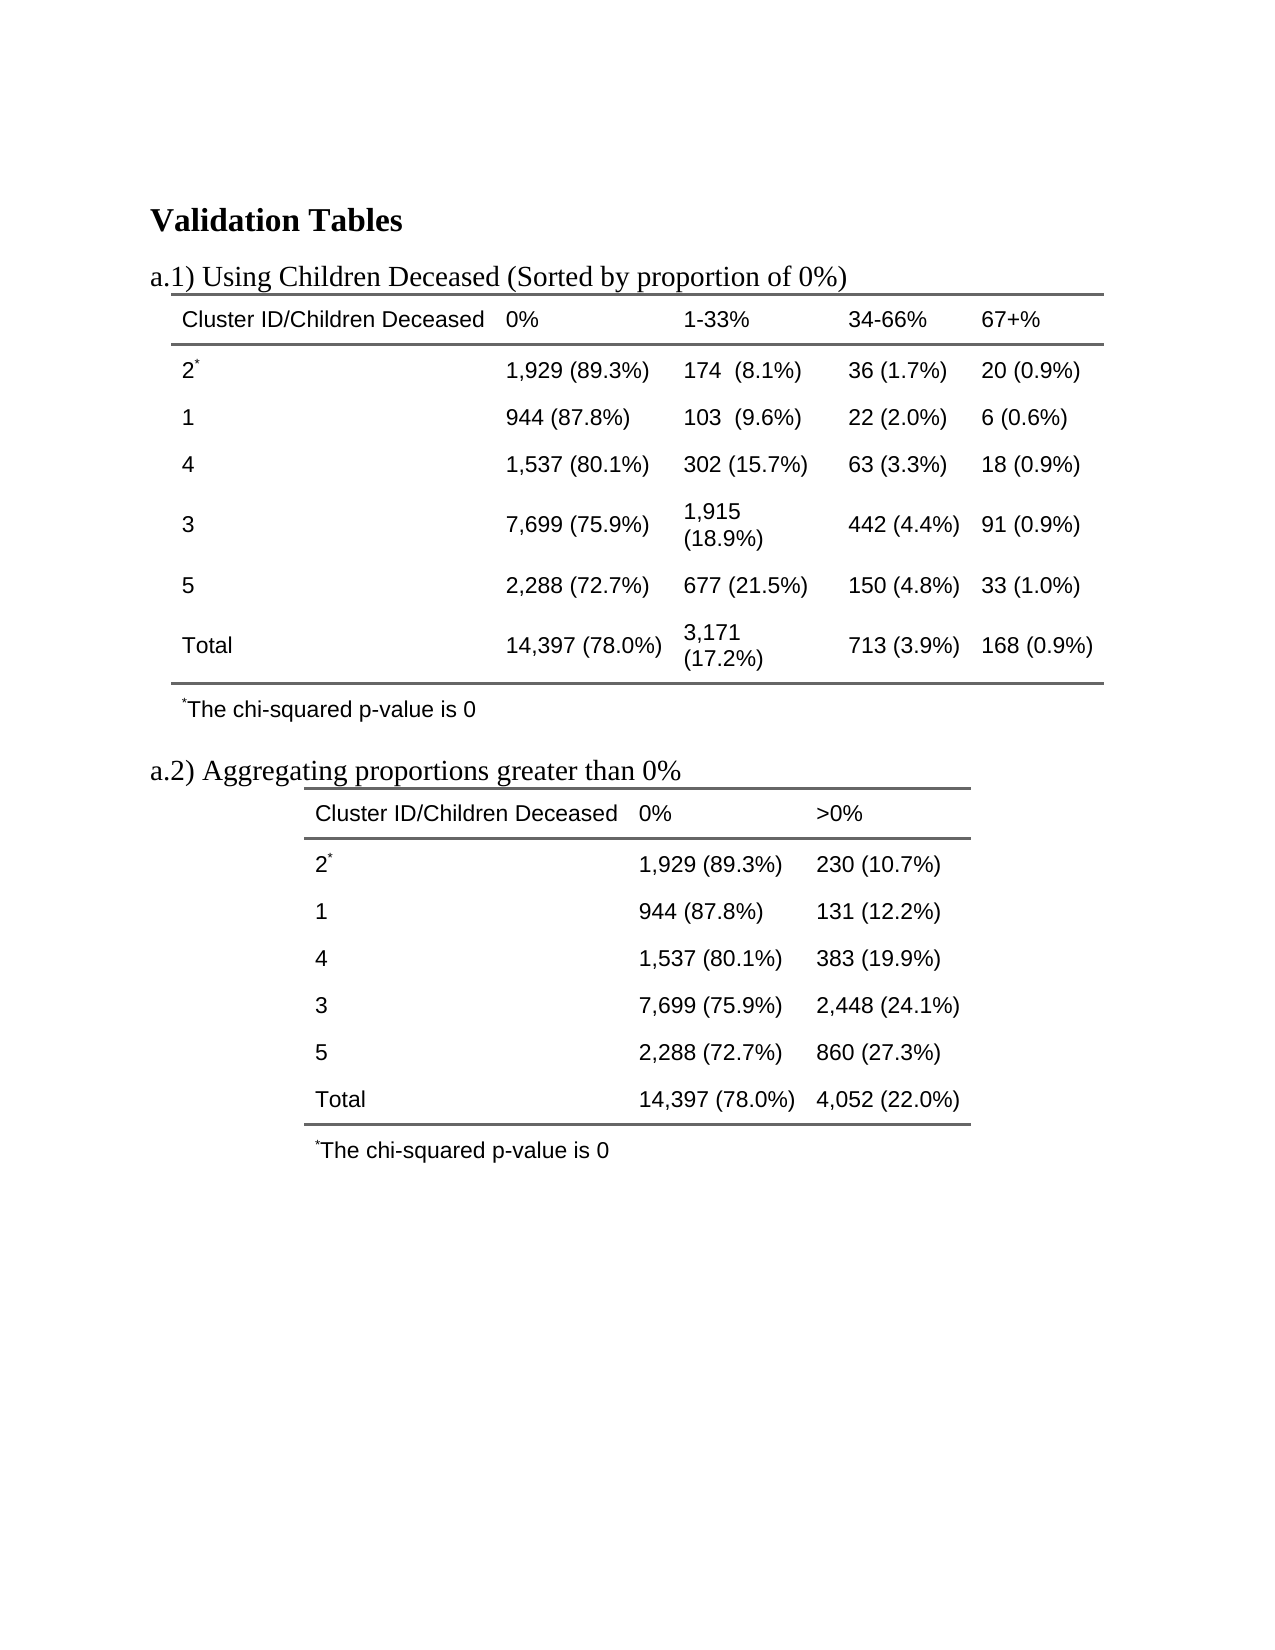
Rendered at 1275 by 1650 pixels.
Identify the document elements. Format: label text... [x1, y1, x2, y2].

table_cell 2,288 (72.7%) [628, 1029, 806, 1076]
table_cell 14,397 (78.0%) [495, 609, 673, 682]
table_cell 860 (27.3%) [806, 1029, 971, 1076]
table_cell 36 (1.7%) [838, 346, 971, 393]
table_cell 944 (87.8%) [628, 887, 806, 934]
table_cell 18 (0.9%) [971, 441, 1104, 488]
table_cell *The chi-squared p-value is 0 [304, 1126, 971, 1173]
table_cell 33 (1.0%) [971, 561, 1104, 608]
table_cell 2,288 (72.7%) [495, 561, 673, 608]
table_cell 2* [171, 346, 495, 393]
table_cell 383 (19.9%) [806, 935, 971, 982]
table_cell 4 [171, 441, 495, 488]
table_cell 3 [304, 982, 628, 1029]
table_cell 713 (3.9%) [838, 609, 971, 682]
table_cell 1 [171, 393, 495, 441]
table_cell 230 (10.7%) [806, 840, 971, 887]
table_cell 5 [304, 1029, 628, 1076]
table_cell 3,171 (17.2%) [673, 609, 838, 682]
table_cell 4 [304, 935, 628, 982]
table_cell 1,537 (80.1%) [495, 441, 673, 488]
table_cell *The chi-squared p-value is 0 [171, 685, 1104, 732]
table_cell Total [171, 609, 495, 682]
table_cell 1,929 (89.3%) [628, 840, 806, 887]
table_header 0% [628, 790, 806, 837]
table_cell 1,915 (18.9%) [673, 488, 838, 561]
table_header 1-33% [673, 296, 838, 343]
table_cell 442 (4.4%) [838, 488, 971, 561]
table_cell 1 [304, 887, 628, 934]
table_cell 150 (4.8%) [838, 561, 971, 608]
subtitle a.2) Aggregating proportions greater than 0% [150, 753, 1125, 787]
table_cell 131 (12.2%) [806, 887, 971, 934]
table_cell 91 (0.9%) [971, 488, 1104, 561]
table_cell 1,929 (89.3%) [495, 346, 673, 393]
table_cell 677 (21.5%) [673, 561, 838, 608]
table_cell 3 [171, 488, 495, 561]
table_cell 2,448 (24.1%) [806, 982, 971, 1029]
table_cell 20 (0.9%) [971, 346, 1104, 393]
subtitle a.1) Using Children Deceased (Sorted by proportion of 0%) [150, 259, 1125, 293]
table_cell 944 (87.8%) [495, 393, 673, 441]
table_cell 1,537 (80.1%) [628, 935, 806, 982]
table_header 34-66% [838, 296, 971, 343]
table_cell 174 (8.1%) [673, 346, 838, 393]
table_cell 4,052 (22.0%) [806, 1076, 971, 1123]
table_cell 2* [304, 840, 628, 887]
table_header 67+% [971, 296, 1104, 343]
table_cell 7,699 (75.9%) [495, 488, 673, 561]
table_cell 6 (0.6%) [971, 393, 1104, 441]
table_cell Total [304, 1076, 628, 1123]
table_header >0% [806, 790, 971, 837]
subtitle Validation Tables [150, 200, 1125, 238]
table_cell 302 (15.7%) [673, 441, 838, 488]
table_cell 103 (9.6%) [673, 393, 838, 441]
table_cell 63 (3.3%) [838, 441, 971, 488]
table_cell 168 (0.9%) [971, 609, 1104, 682]
table_header 0% [495, 296, 673, 343]
table_cell 14,397 (78.0%) [628, 1076, 806, 1123]
table_cell 22 (2.0%) [838, 393, 971, 441]
table_header Cluster ID/Children Deceased [171, 296, 495, 343]
table_header Cluster ID/Children Deceased [304, 790, 628, 837]
table_cell 7,699 (75.9%) [628, 982, 806, 1029]
table_cell 5 [171, 561, 495, 608]
